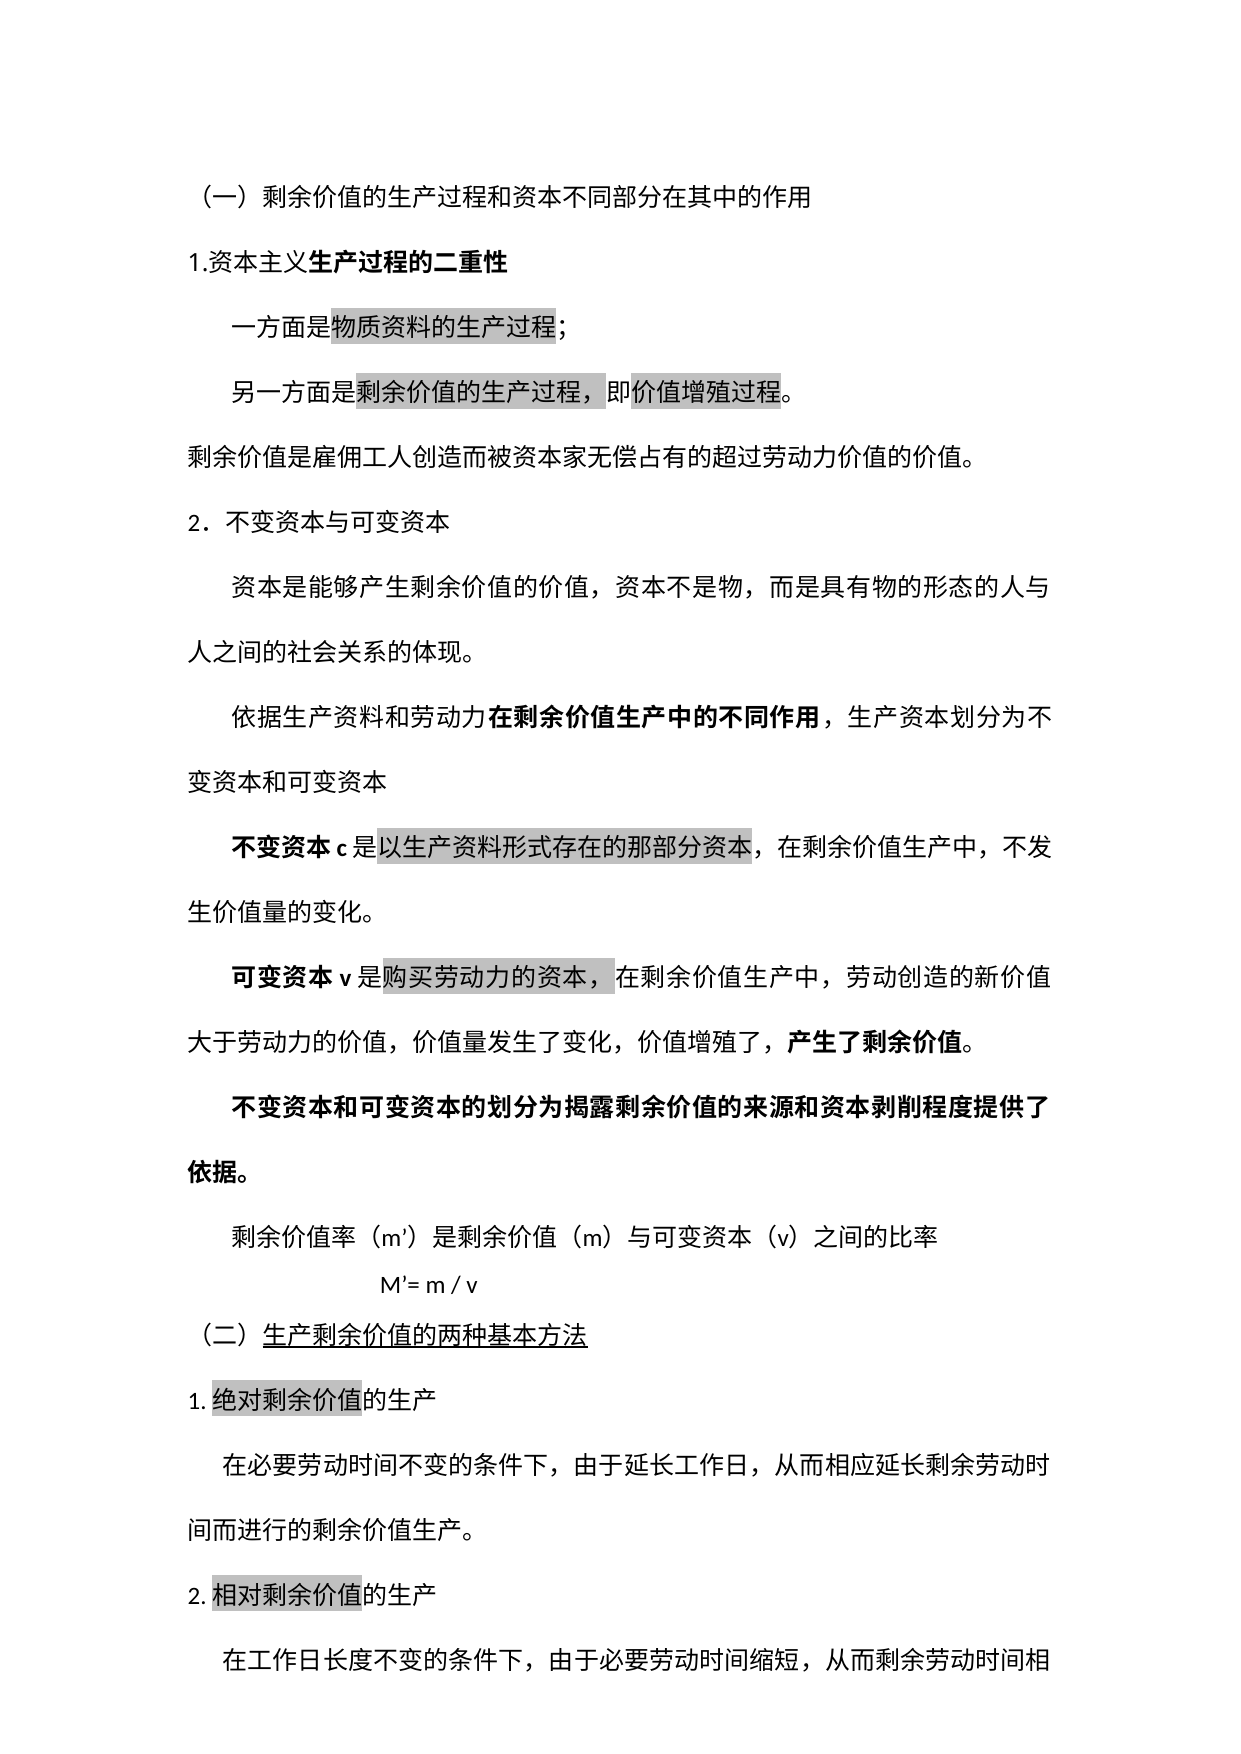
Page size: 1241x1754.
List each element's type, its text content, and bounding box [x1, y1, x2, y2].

text 不变资本和可变资本的划分为揭露剩余价值的来源和资本剥削程度提供了依据。 [187, 1073, 1053, 1203]
text 2. 相对剩余价值的生产 [187, 1561, 1053, 1626]
text 可变资本v是购买劳动力的资本，在剩余价值生产中，劳动创造的新价值大于劳动力的价值，价值量发生了变化，价值增殖了，产生了剩余价值。 [187, 943, 1053, 1073]
text 不变资本c是以生产资料形式存在的那部分资本，在剩余价值生产中，不发生价值量的变化。 [187, 813, 1053, 943]
text 1.资本主义生产过程的二重性 [187, 228, 1053, 293]
text 另一方面是剩余价值的生产过程，即价值增殖过程。 [187, 358, 1053, 423]
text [187, 1626, 1053, 1691]
text 在必要劳动时间不变的条件下，由于延长工作日，从而相应延长剩余劳动时间而进行的剩余价值生产。 [187, 1431, 1053, 1561]
text 依据生产资料和劳动力在剩余价值生产中的不同作用，生产资本划分为不变资本和可变资本 [187, 683, 1053, 813]
text 剩余价值是雇佣工人创造而被资本家无偿占有的超过劳动力价值的价值。 [187, 423, 1053, 488]
text （二）生产剩余价值的两种基本方法 [187, 1301, 1053, 1366]
text 剩余价值率（m’）是剩余价值（m）与可变资本（v）之间的比率 [187, 1203, 1053, 1268]
text 1. 绝对剩余价值的生产 [187, 1366, 1053, 1431]
text 2．不变资本与可变资本 [187, 488, 1053, 553]
text 一方面是物质资料的生产过程； [187, 293, 1053, 358]
text 资本是能够产生剩余价值的价值，资本不是物，而是具有物的形态的人与人之间的社会关系的体现。 [187, 553, 1053, 683]
text （一）剩余价值的生产过程和资本不同部分在其中的作用 [187, 163, 1053, 228]
text M’= m / v [187, 1268, 1053, 1301]
